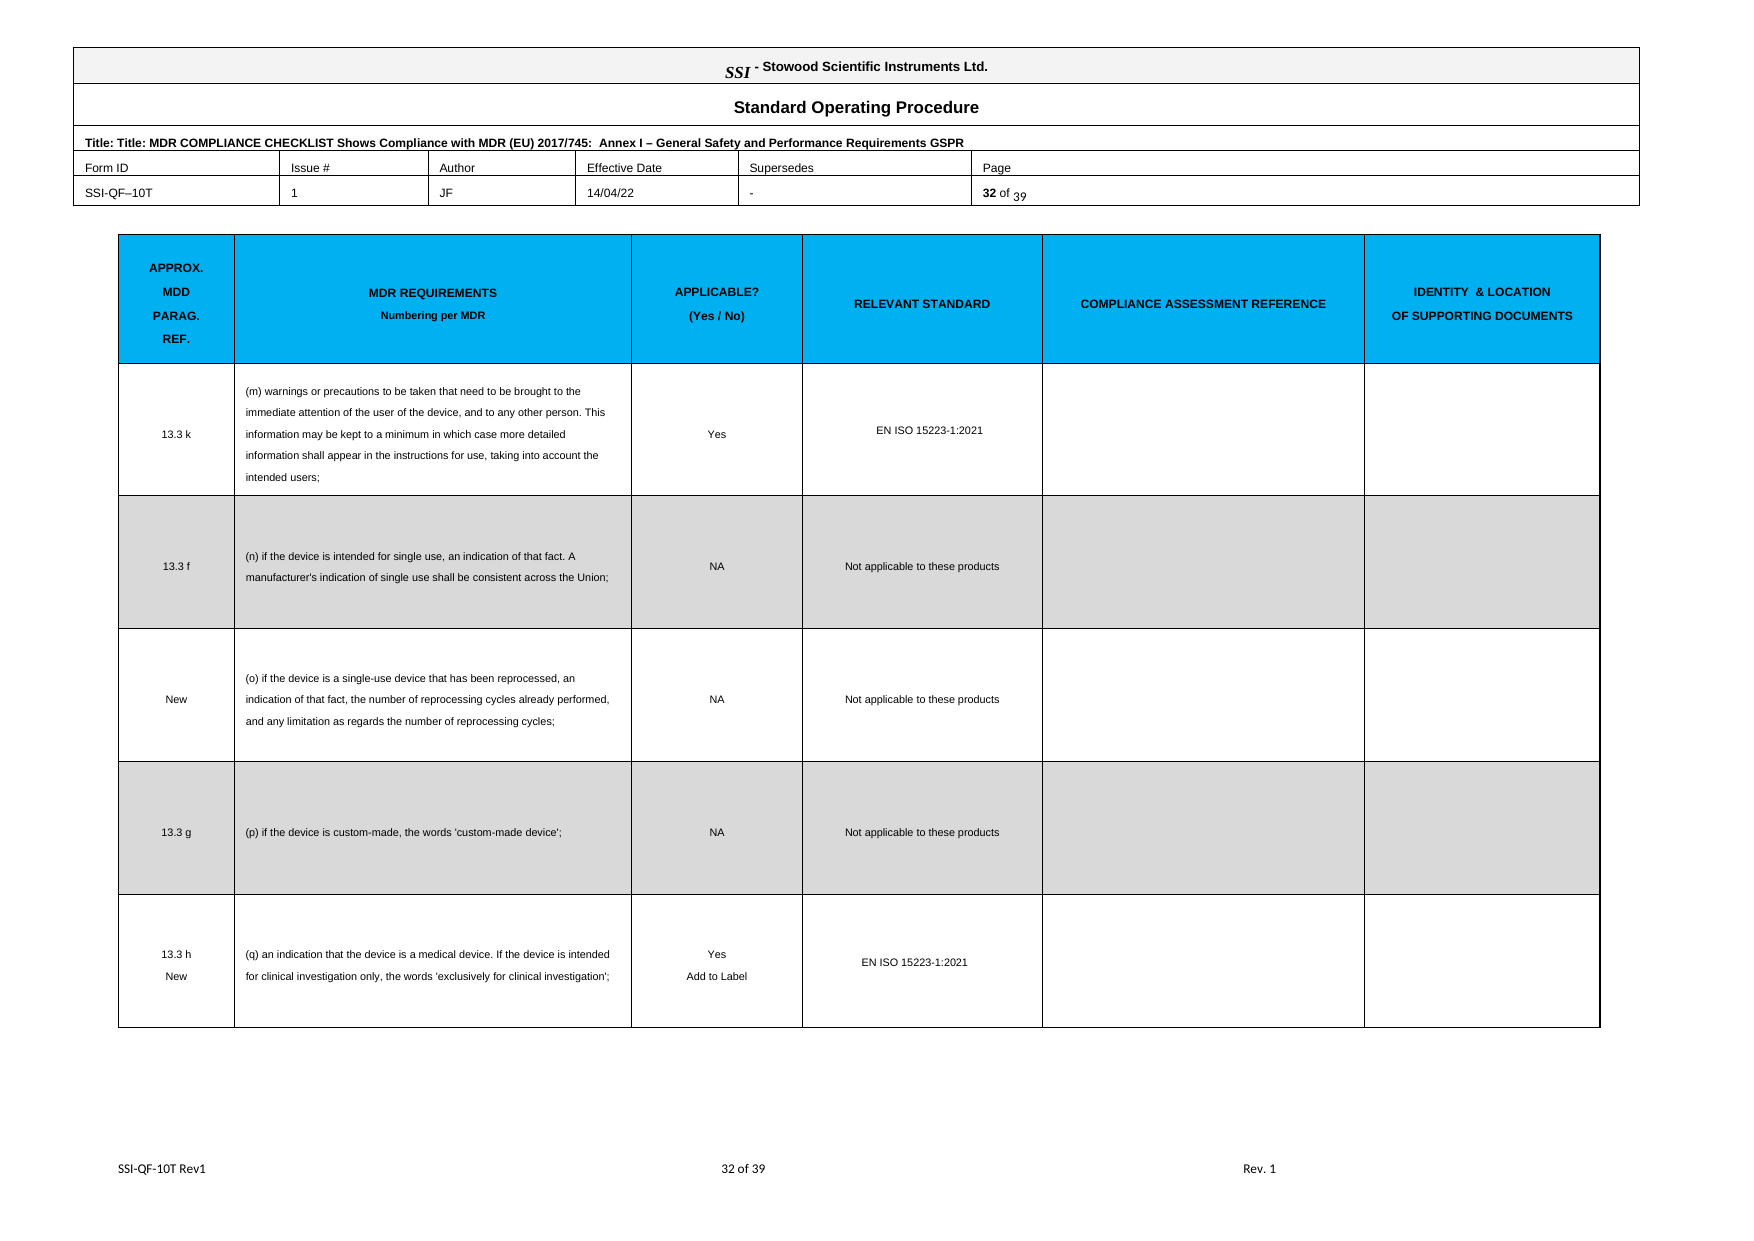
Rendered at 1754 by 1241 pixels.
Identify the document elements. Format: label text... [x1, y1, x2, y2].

table_cell (o) if the device is a single-use device that has been reprocessed, an indication of that fact, the number of reprocessing cycles already performed, and any limitation as regards the number of reprocessing cycles; [235, 629, 631, 761]
table_cell NA [632, 496, 802, 628]
table_header IDENTITY & LOCATION OF SUPPORTING DOCUMENTS [1365, 235, 1599, 363]
table_cell Not applicable to these products [803, 496, 1042, 628]
table_cell (m) warnings or precautions to be taken that need to be brought to the immediate attention of the user of the device, and to any other person. This information may be kept to a minimum in which case more detailed information shall appear in the instructions for use, taking into account the intended users; [235, 364, 631, 495]
table_cell (n) if the device is intended for single use, an indication of that fact. A manufacturer's indication of single use shall be consistent across the Union; [235, 496, 631, 628]
table_cell NA [632, 629, 802, 761]
table_cell Not applicable to these products [803, 762, 1042, 894]
table_cell [803, 895, 1042, 1027]
table_header APPROX. MDD PARAG. REF. [119, 235, 234, 363]
table_header APPLICABLE? (Yes / No) [632, 235, 802, 363]
table_cell [1043, 364, 1364, 495]
table_cell [1043, 895, 1364, 1027]
table_cell [1365, 895, 1599, 1027]
table_header MDR REQUIREMENTS Numbering per MDR [235, 235, 631, 363]
table_cell New [119, 629, 234, 761]
table_cell [1043, 629, 1364, 761]
table_cell [1043, 496, 1364, 628]
table_cell 13.3 g [119, 762, 234, 894]
table_cell EN 15223-1 [803, 364, 1042, 495]
table_cell [1365, 629, 1599, 761]
table_cell (p) if the device is custom-made, the words 'custom-made device'; [235, 762, 631, 894]
table_cell [1365, 762, 1599, 894]
table_cell [632, 895, 802, 1027]
table_cell [1043, 762, 1364, 894]
table_cell 13.3 f [119, 496, 234, 628]
table_cell Not applicable to these products [803, 629, 1042, 761]
table_cell NA [632, 762, 802, 894]
table_cell 13.3 k [119, 364, 234, 495]
table_header RELEVANT STANDARD [803, 235, 1042, 363]
table_cell (q) an indication that the device is a medical device. If the device is intended for clinical investigation only, the words 'exclusively for clinical investigation'; [235, 895, 631, 1027]
table_header COMPLIANCE ASSESSMENT REFERENCE [1043, 235, 1364, 363]
table_cell Yes [632, 364, 802, 495]
table_cell [1365, 496, 1599, 628]
table_cell [1365, 364, 1599, 495]
table_cell 13.3 h New [119, 895, 234, 1027]
